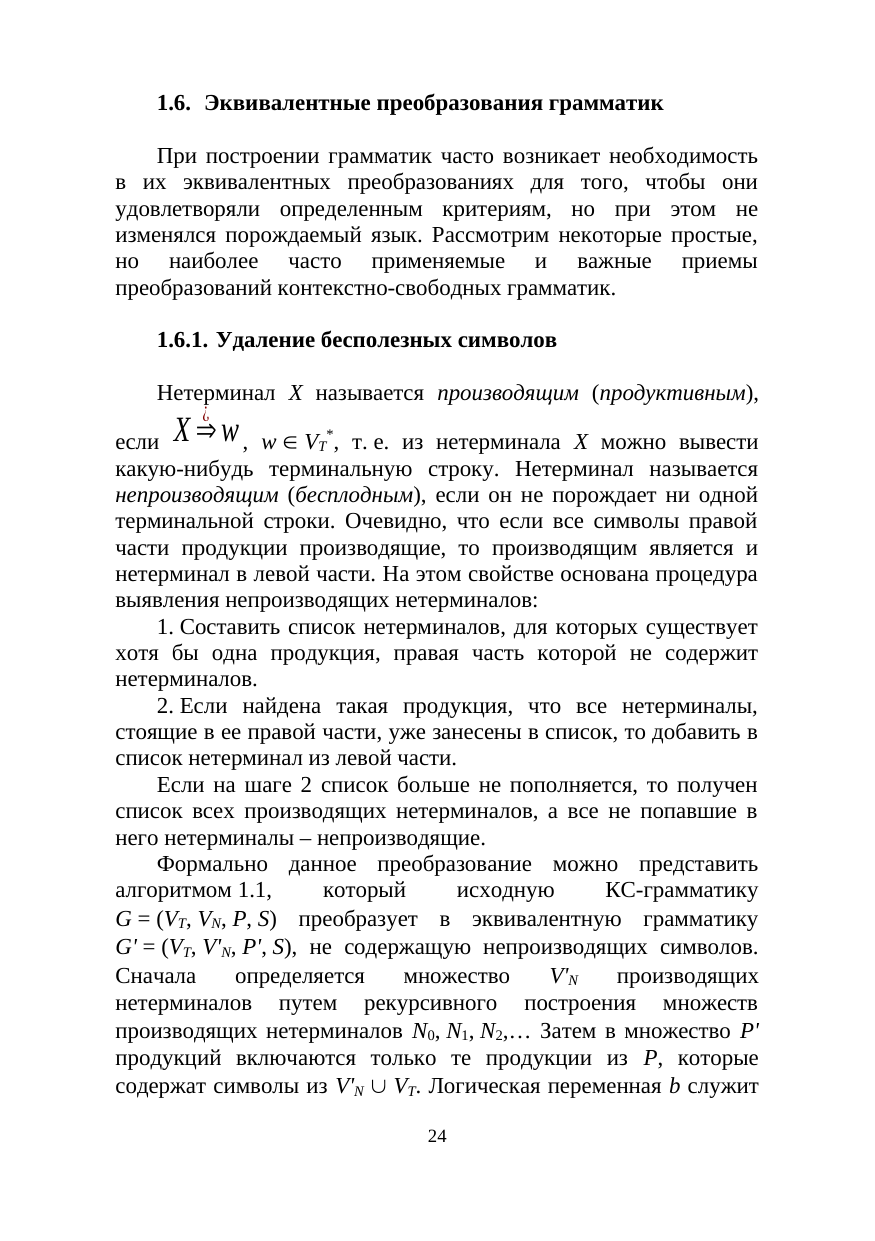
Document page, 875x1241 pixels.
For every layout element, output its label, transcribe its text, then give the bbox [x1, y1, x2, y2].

subtitle Эквивалентные преобразования грамматик [157, 89, 759, 115]
text 2. Если найдена такая продукция, что все нетерминалы, стоящие в ее правой части, уже занесены в список, то добавить в список нетерминал из левой части. [115, 692, 759, 771]
text Нетерминал X называется производящим (продуктивным), если , w VT*, т. е. из нетерминала X можно вывести какую-нибудь терминальную строку. Нетерминал называется непроизводящим (бесплодным), если он не порождает ни одной терминальной строки. Очевидно, что если все символы правой части продукции производящие, то производящим является и нетерминал в левой части. На этом свойстве основана процедура выявления непроизводящих нетерминалов: [115, 379, 759, 613]
text При построении грамматик часто возникает необходимость в их эквивалентных преобразованиях для того, чтобы они удовлетворяли определенным критериям, но при этом не изменялся порождаемый язык. Рассмотрим некоторые простые, но наиболее часто применяемые и важные приемы преобразований контекстно-свободных грамматик. [115, 142, 759, 300]
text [115, 850, 759, 1099]
text Если на шаге 2 список больше не пополняется, то получен список всех производящих нетерминалов, а все не попавшие в него нетерминалы – непроизводящие. [115, 771, 759, 850]
subtitle Удаление бесполезных символов [157, 326, 759, 353]
text 1. Составить список нетерминалов, для которых существует хотя бы одна продукция, правая часть которой не содержит нетерминалов. [115, 613, 759, 692]
